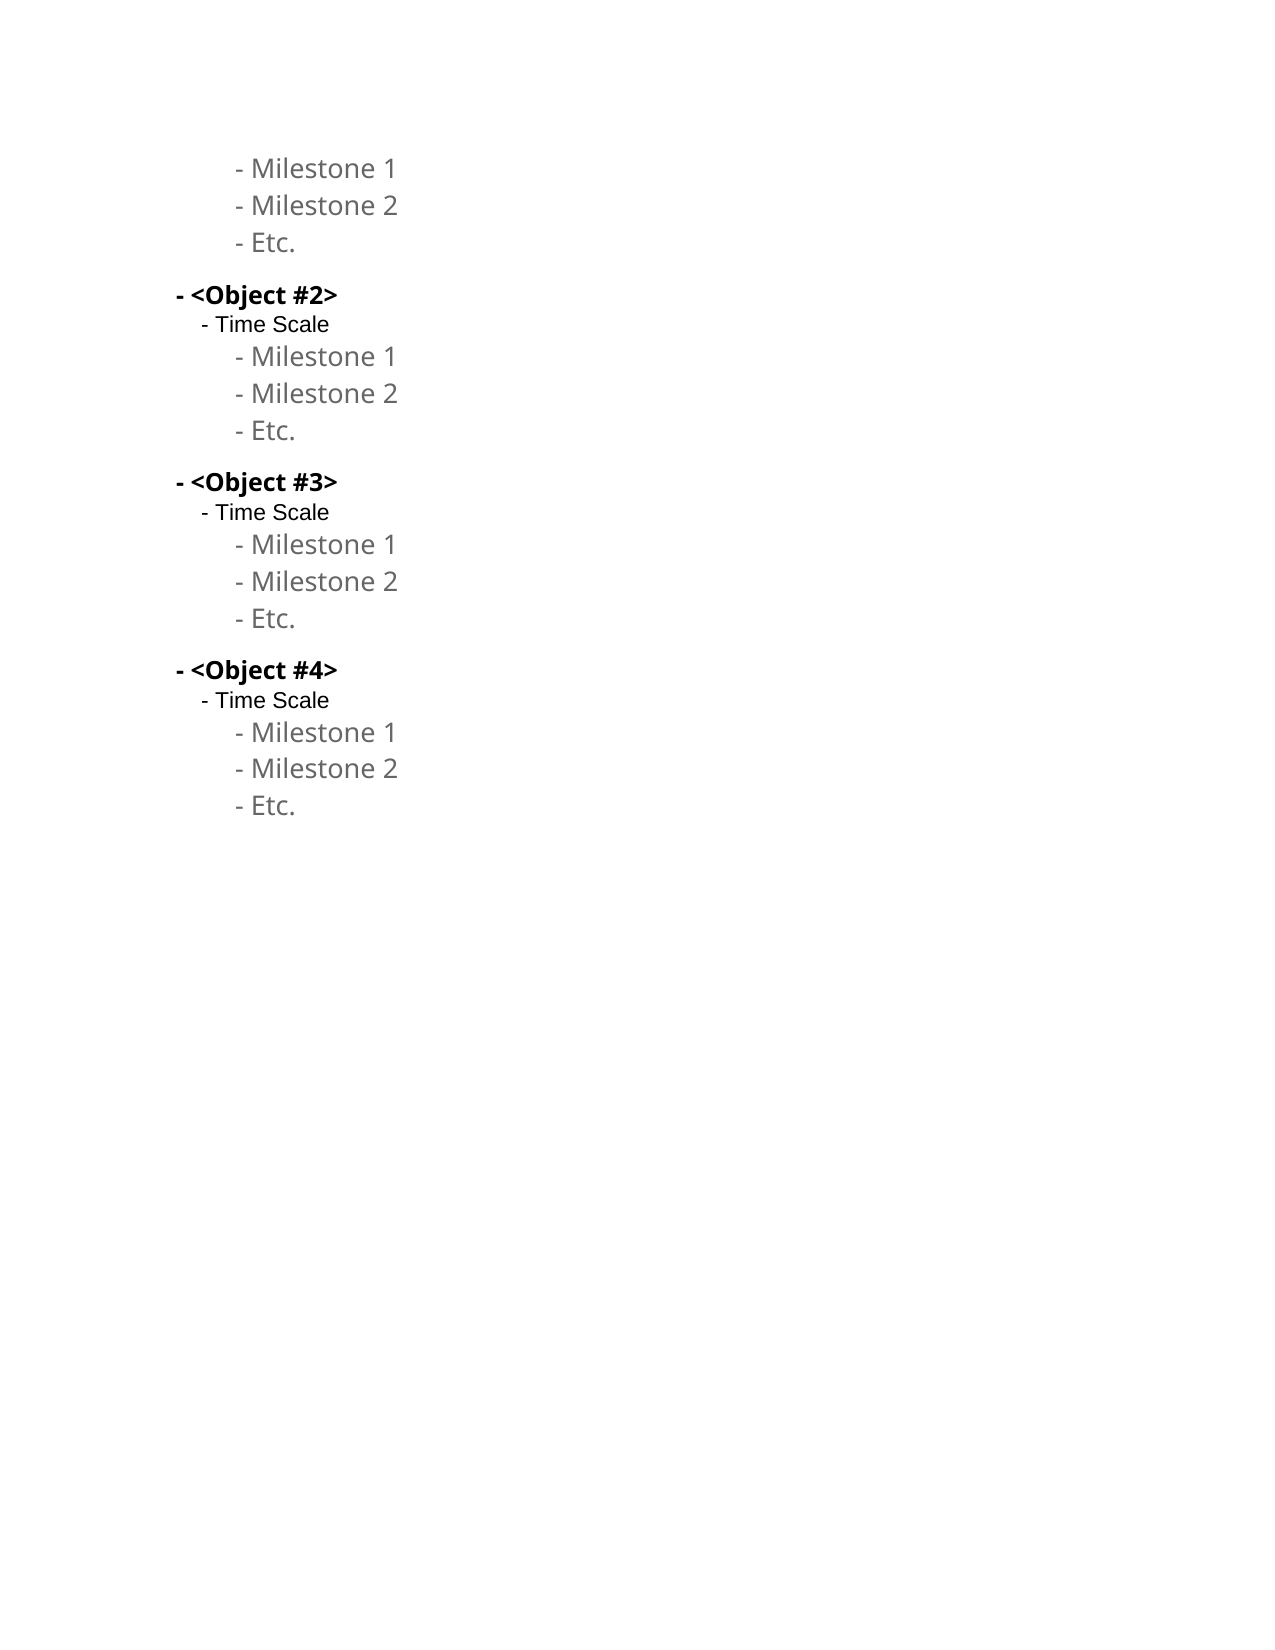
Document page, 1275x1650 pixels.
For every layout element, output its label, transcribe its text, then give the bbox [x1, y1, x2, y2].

text - Time Scale [150, 311, 1125, 338]
text - Milestone 1 [150, 338, 1125, 374]
text - Milestone 1 [150, 713, 1125, 750]
text - Milestone 2 [150, 562, 1125, 599]
text - Milestone 2 [150, 374, 1125, 411]
text - Time Scale [150, 687, 1125, 713]
text - <Object #3> [150, 465, 1125, 499]
text - Milestone 1 [150, 150, 1125, 187]
text - Etc. [150, 599, 1125, 636]
text - <Object #4> [150, 653, 1125, 687]
text - Time Scale [150, 499, 1125, 525]
text - Etc. [150, 787, 1125, 824]
text - Etc. [150, 411, 1125, 448]
text - Milestone 2 [150, 750, 1125, 787]
text - Milestone 1 [150, 525, 1125, 562]
text - <Object #2> [150, 277, 1125, 311]
text - Etc. [150, 224, 1125, 261]
text - Milestone 2 [150, 187, 1125, 224]
